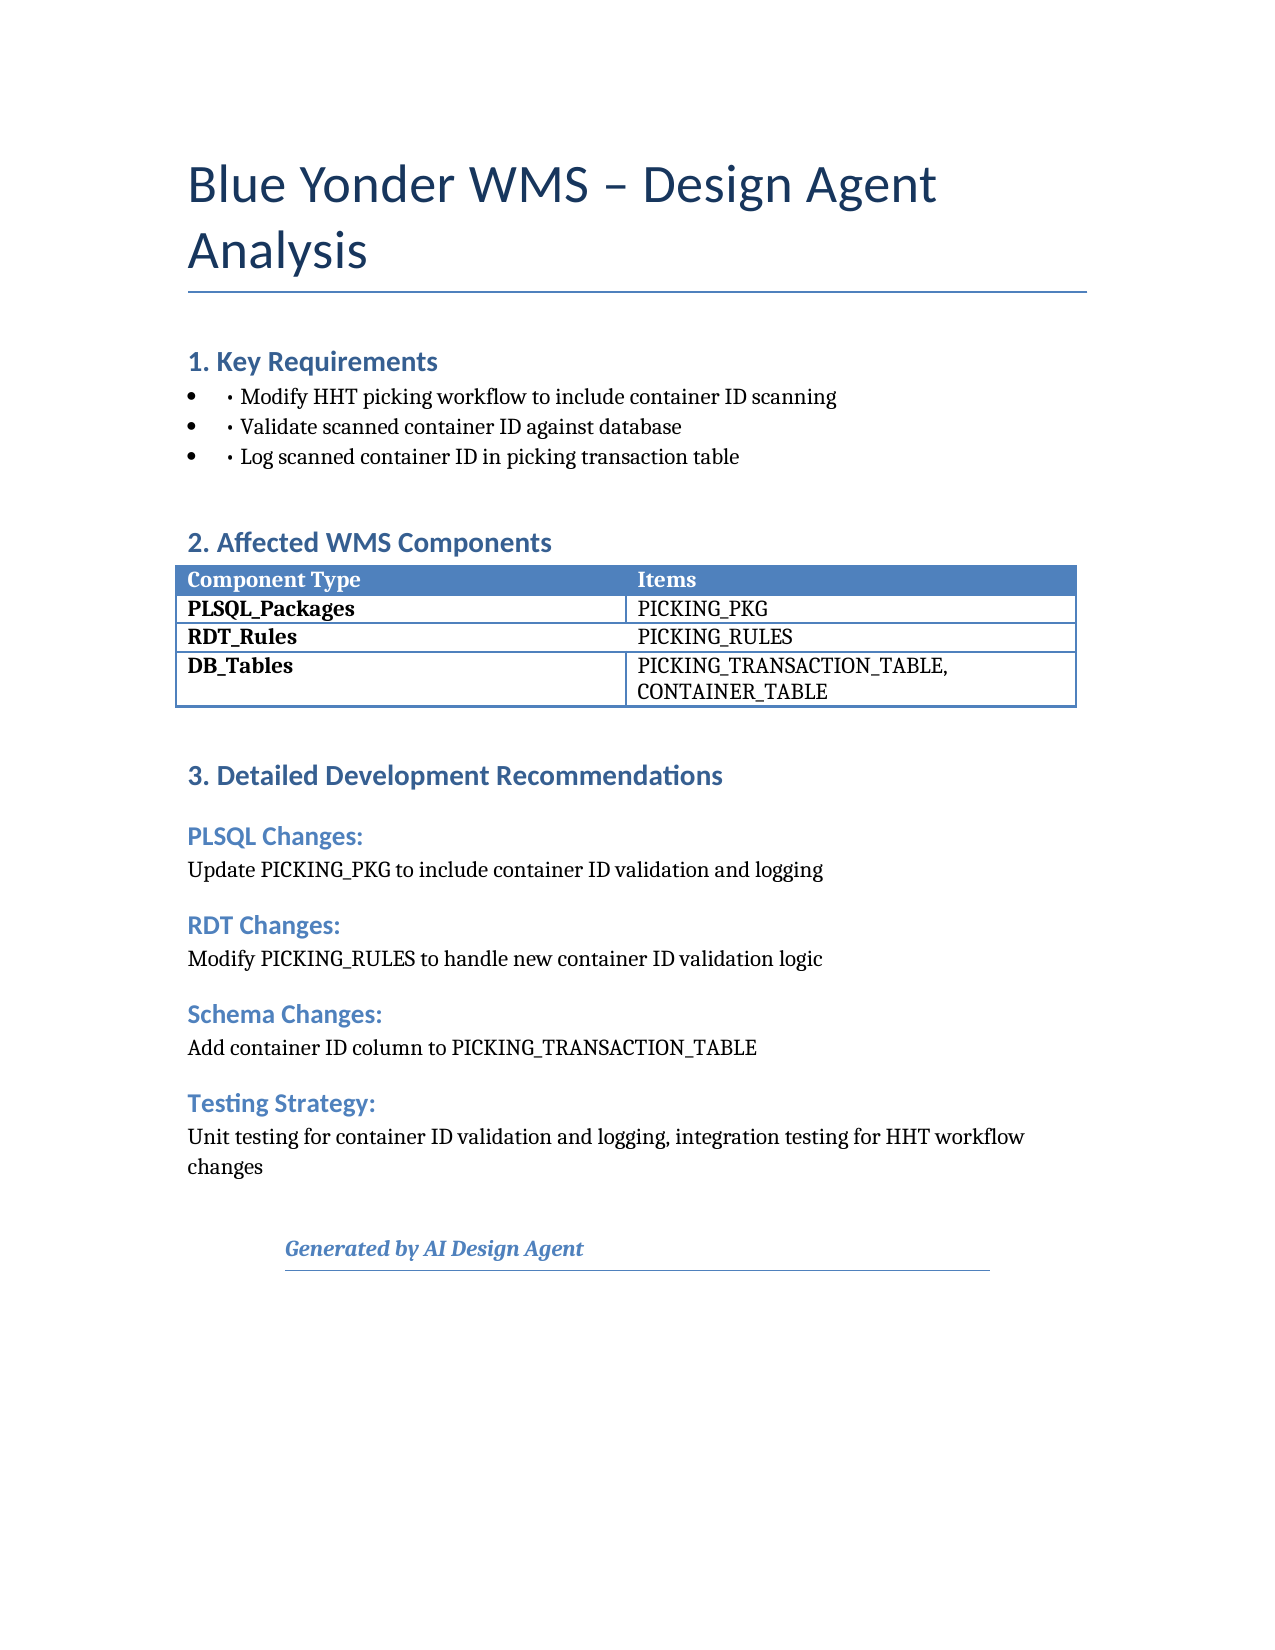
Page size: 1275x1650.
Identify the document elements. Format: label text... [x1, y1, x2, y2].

table_cell RDT_Rules [177, 624, 626, 651]
table_cell DB_Tables [177, 653, 625, 705]
subtitle 1. Key Requirements [187, 343, 1087, 378]
table_header Component Type [177, 567, 626, 594]
table_header Items [626, 567, 1075, 594]
table_cell PICKING_PKG [627, 596, 1075, 622]
text Generated by AI Design Agent [285, 1205, 990, 1270]
subtitle 2. Affected WMS Components [187, 524, 1087, 560]
text Modify PICKING_RULES to handle new container ID validation logic [187, 946, 1087, 972]
text Update PICKING_PKG to include container ID validation and logging [187, 857, 1087, 883]
text Add container ID column to PICKING_TRANSACTION_TABLE [187, 1035, 1087, 1061]
subtitle Testing Strategy: [187, 1086, 1087, 1119]
subtitle Schema Changes: [187, 997, 1087, 1030]
table_cell PLSQL_Packages [177, 596, 625, 622]
subtitle RDT Changes: [187, 908, 1087, 941]
table_cell PICKING_TRANSACTION_TABLE, CONTAINER_TABLE [627, 653, 1075, 705]
title Blue Yonder WMS – Design Agent Analysis [187, 150, 1087, 293]
subtitle 3. Detailed Development Recommendations [187, 757, 1087, 793]
text Unit testing for container ID validation and logging, integration testing for HHT workflow changes [187, 1124, 1087, 1181]
list • Validate scanned container ID against database [187, 414, 1087, 440]
subtitle PLSQL Changes: [187, 819, 1087, 852]
list • Modify HHT picking workflow to include container ID scanning [187, 384, 1087, 410]
table_cell PICKING_RULES [626, 624, 1075, 651]
list • Log scanned container ID in picking transaction table [187, 444, 1087, 470]
